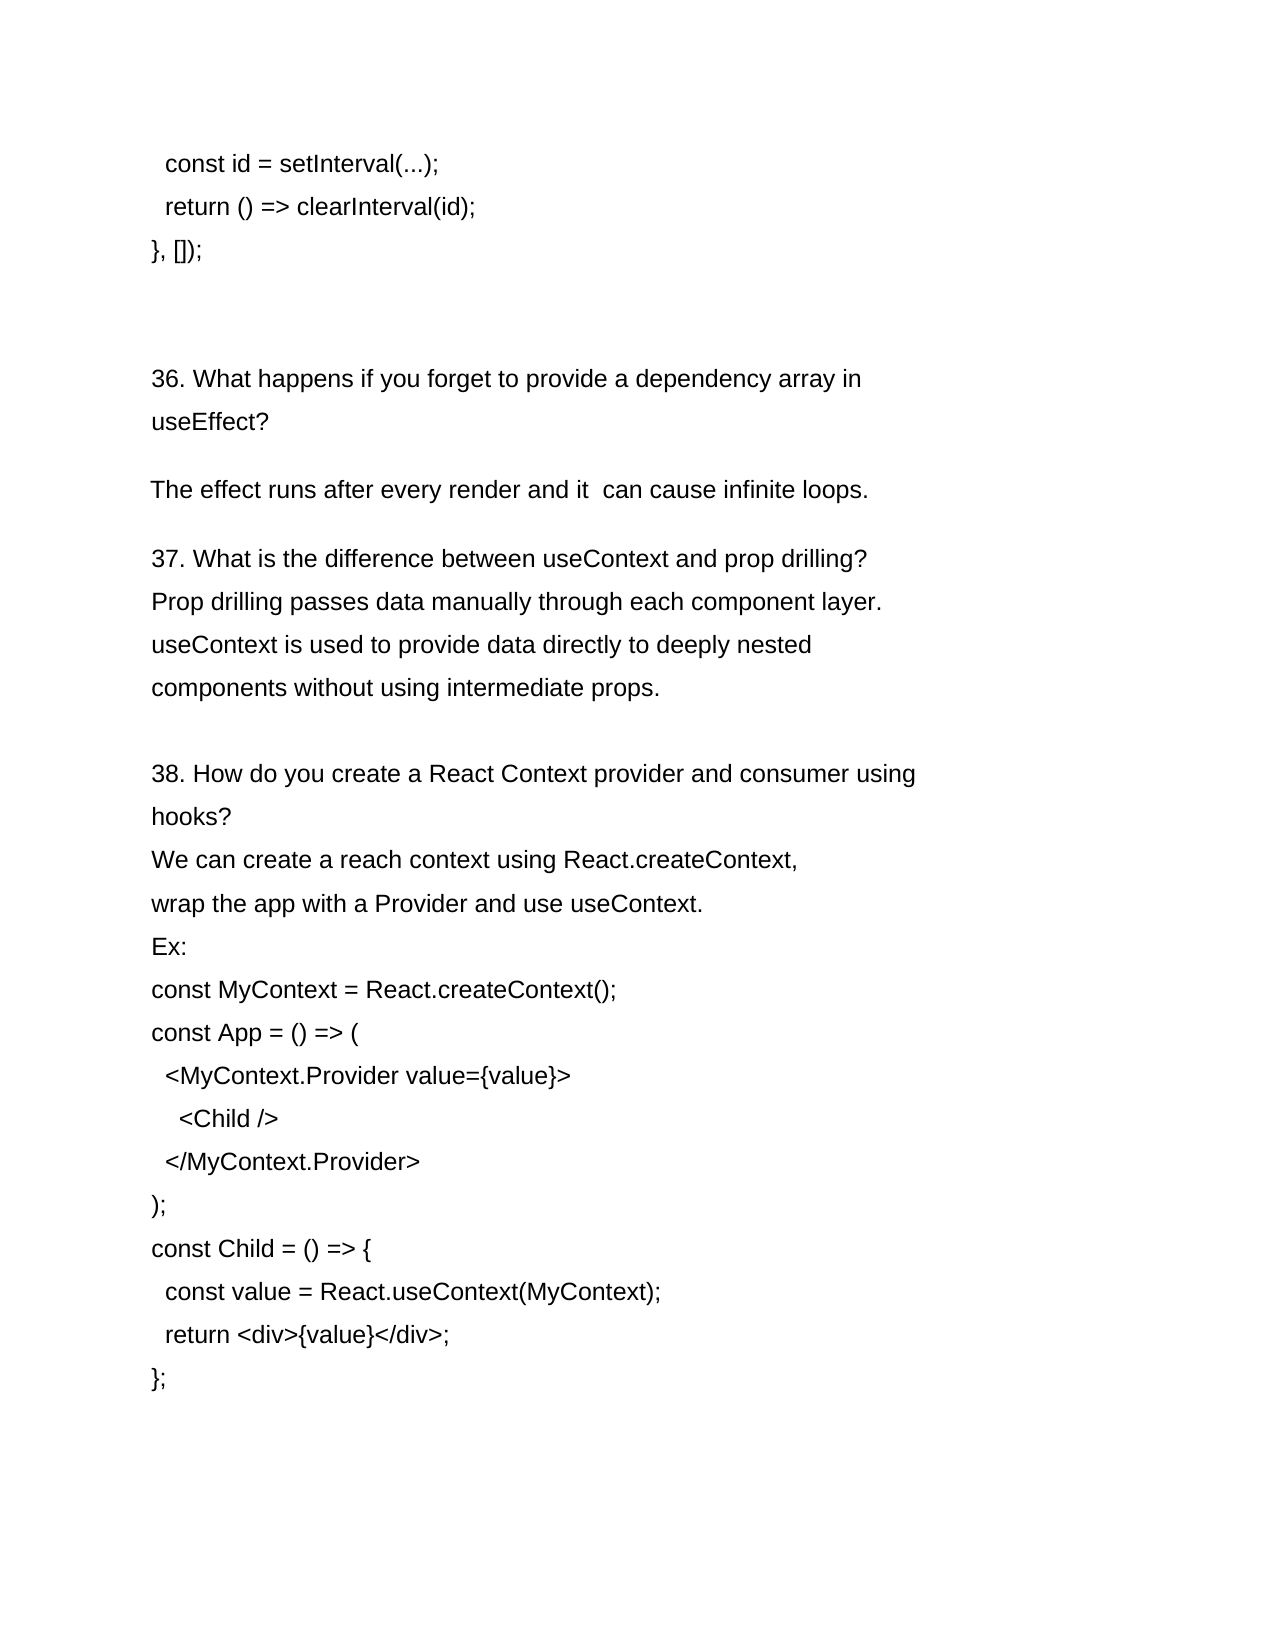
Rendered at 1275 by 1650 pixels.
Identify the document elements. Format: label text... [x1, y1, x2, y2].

text const Child = () => { [151, 1233, 936, 1262]
text }, []); [151, 235, 1052, 263]
text Prop drilling passes data manually through each component layer. [151, 587, 920, 615]
text 38. How do you create a React Context provider and consumer using hooks? [151, 759, 936, 831]
text const value = React.useContext(MyContext); [151, 1277, 936, 1305]
text Ex: [151, 932, 936, 960]
text return () => clearInterval(id); [151, 192, 1052, 220]
text The effect runs after every render and it can cause infinite loops. [150, 475, 1052, 504]
text const App = () => ( [151, 1018, 936, 1047]
text </MyContext.Provider> [151, 1147, 936, 1176]
text <MyContext.Provider value={value}> [151, 1061, 936, 1090]
text useContext is used to provide data directly to deeply nested components without using intermediate props. [151, 630, 920, 702]
text return <div>{value}</div>; [151, 1320, 936, 1348]
text wrap the app with a Provider and use useContext. [151, 888, 936, 917]
text 36. What happens if you forget to provide a dependency array in useEffect? [151, 364, 920, 436]
text <Child /> [151, 1104, 936, 1133]
text const id = setInterval(...); [151, 148, 1052, 177]
text 37. What is the difference between useContext and prop drilling? [151, 543, 920, 572]
text ); [151, 1190, 936, 1219]
text const MyContext = React.createContext(); [151, 975, 936, 1003]
text }; [151, 1363, 936, 1392]
text We can create a reach context using React.createContext, [151, 845, 936, 874]
